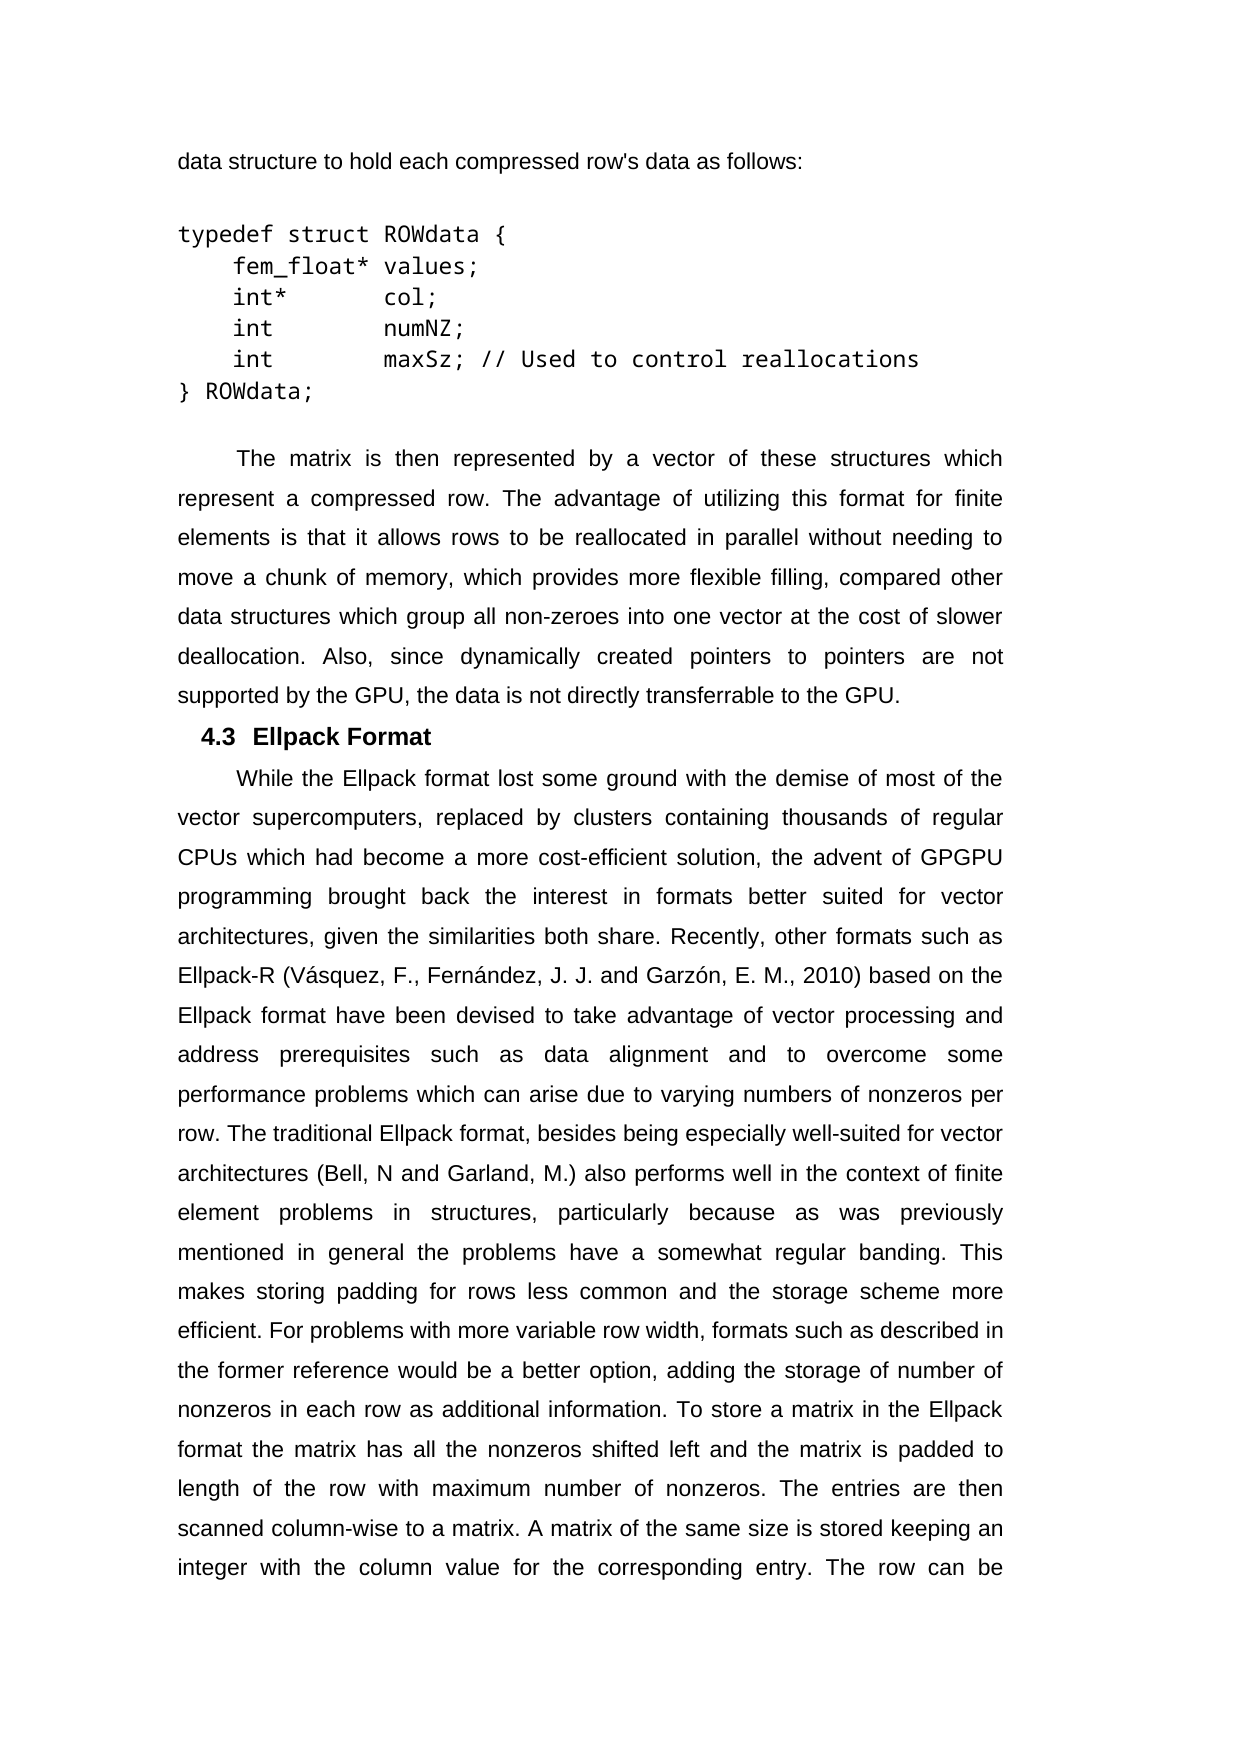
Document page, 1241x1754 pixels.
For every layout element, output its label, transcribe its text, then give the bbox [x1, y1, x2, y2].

text int* col; [177, 281, 1004, 312]
text Ellpack Format [177, 722, 1004, 750]
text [177, 765, 1004, 1581]
text typedef struct ROWdata { [177, 218, 1004, 249]
text int numNZ; [177, 312, 1004, 343]
text The matrix is then represented by a vector of these structures which represent a compressed row. The advantage of utilizing this format for finite elements is that it allows rows to be reallocated in parallel without needing to move a chunk of memory, which provides more flexible filling, compared other data structures which group all non-zeroes into one vector at the cost of slower deallocation. Also, since dynamically created pointers to pointers are not supported by the GPU, the data is not directly transferrable to the GPU. [177, 445, 1004, 708]
text fem_float* values; [177, 249, 1004, 281]
text int maxSz; // Used to control reallocations [177, 343, 1004, 374]
text } ROWdata; [177, 374, 1004, 406]
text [177, 148, 1004, 174]
